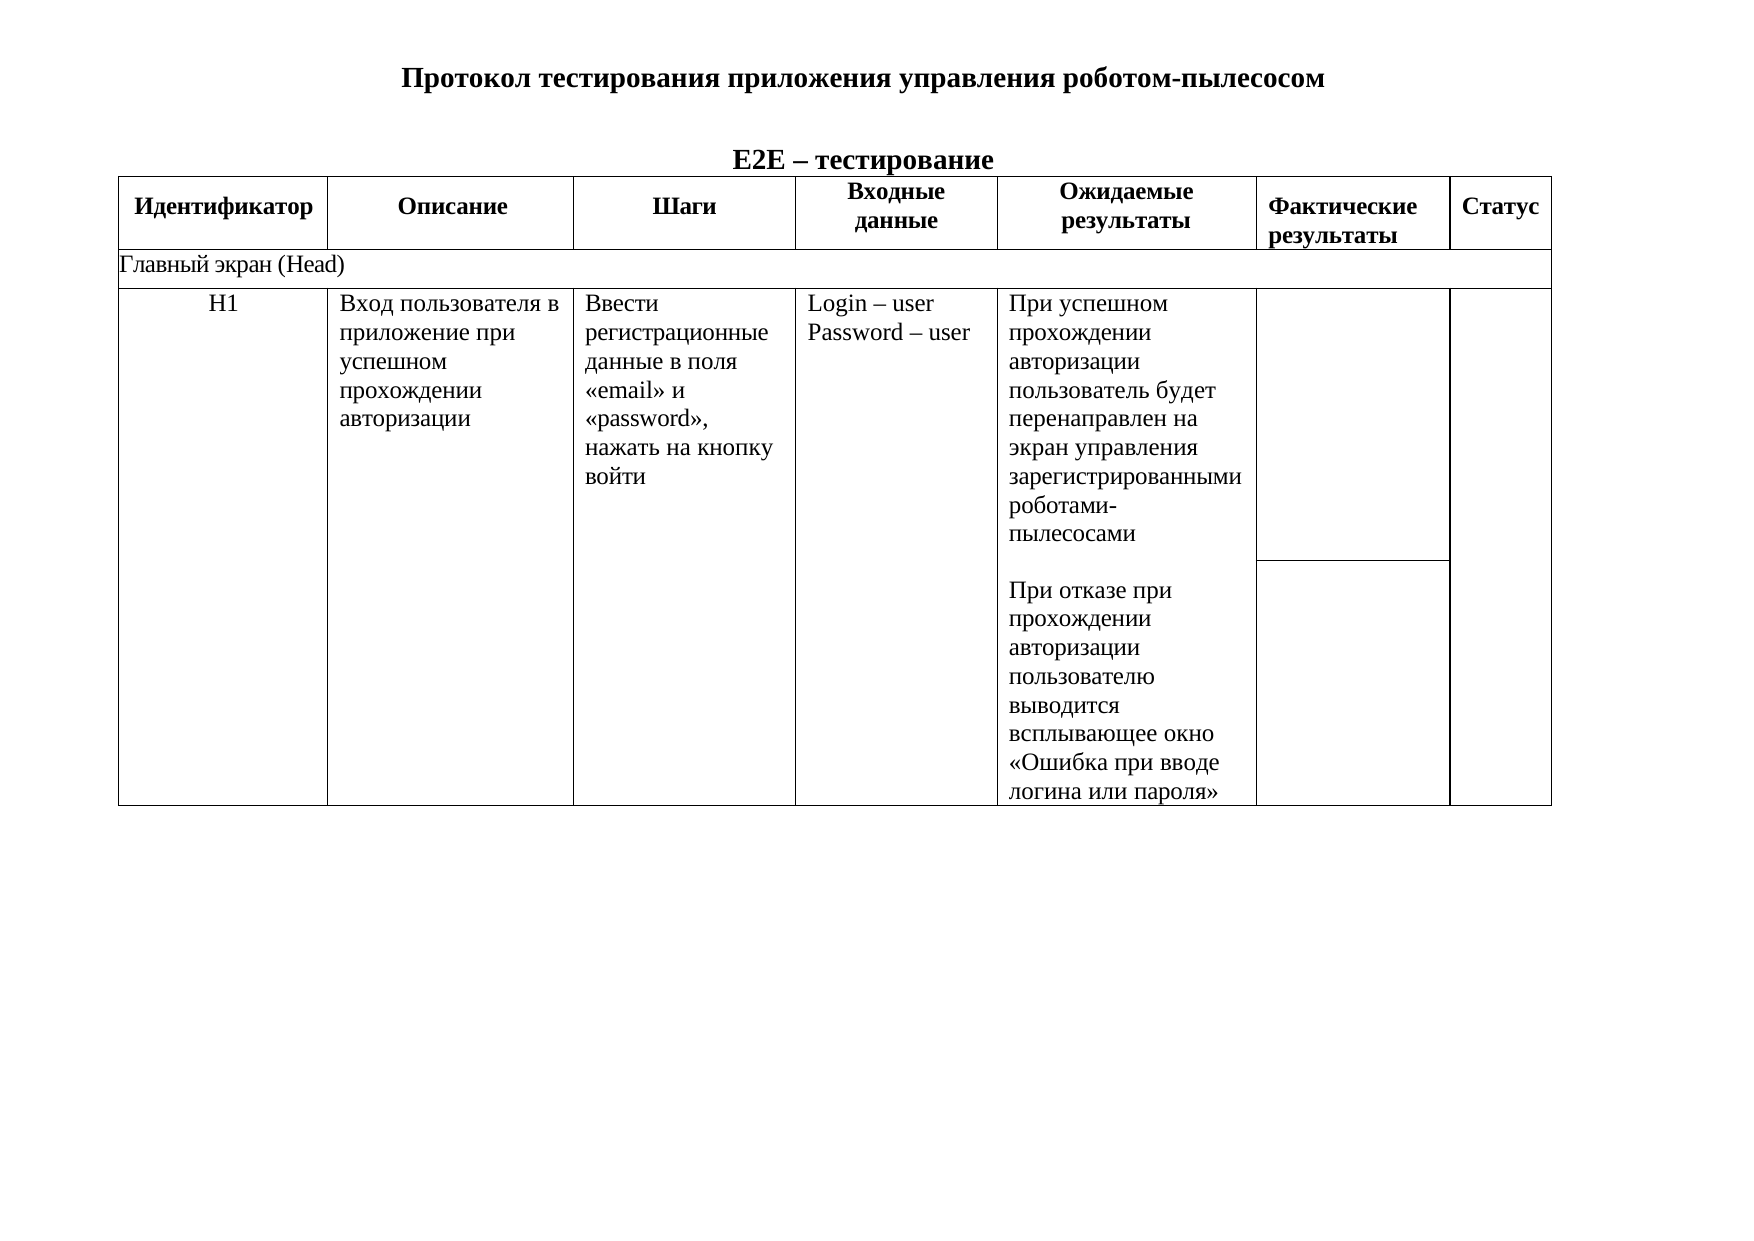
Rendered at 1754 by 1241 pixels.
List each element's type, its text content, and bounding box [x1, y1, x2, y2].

table_cell [1257, 561, 1449, 805]
table_header Шаги [574, 177, 795, 248]
table_cell При отказе при прохождении авторизации пользователю выводится всплывающее окно «Ошибка при вводе логина или пароля» [998, 560, 1256, 805]
table_cell [328, 560, 573, 805]
table_cell Login – user Password – user [796, 289, 997, 560]
text Протокол тестирования приложения управления роботом-пылесосом [338, 60, 1388, 93]
table_cell При успешном прохождении авторизации пользователь будет перенаправлен на экран управления зарегистрированными роботами- пылесосами [998, 289, 1256, 560]
table_header Идентификатор [119, 177, 327, 248]
text Е2Е – тестирование [338, 142, 1388, 176]
table_cell [1451, 289, 1551, 805]
table_header Описание [328, 177, 573, 248]
table_header Фактические результаты [1257, 177, 1449, 248]
table_cell [1257, 289, 1449, 560]
table_header Входные данные [796, 177, 997, 248]
table_cell H1 [119, 289, 327, 560]
table_cell [574, 560, 795, 805]
table_cell Вход пользователя в приложение при успешном прохождении авторизации [328, 289, 573, 560]
table_header Ожидаемые результаты [998, 177, 1256, 248]
table_cell [119, 560, 327, 805]
table_cell Главный экран (Head) [119, 250, 1551, 287]
table_cell Ввести регистрационные данные в поля «email» и «password», нажать на кнопку войти [574, 289, 795, 560]
table_cell [796, 560, 997, 805]
table_header Статус [1451, 177, 1551, 248]
